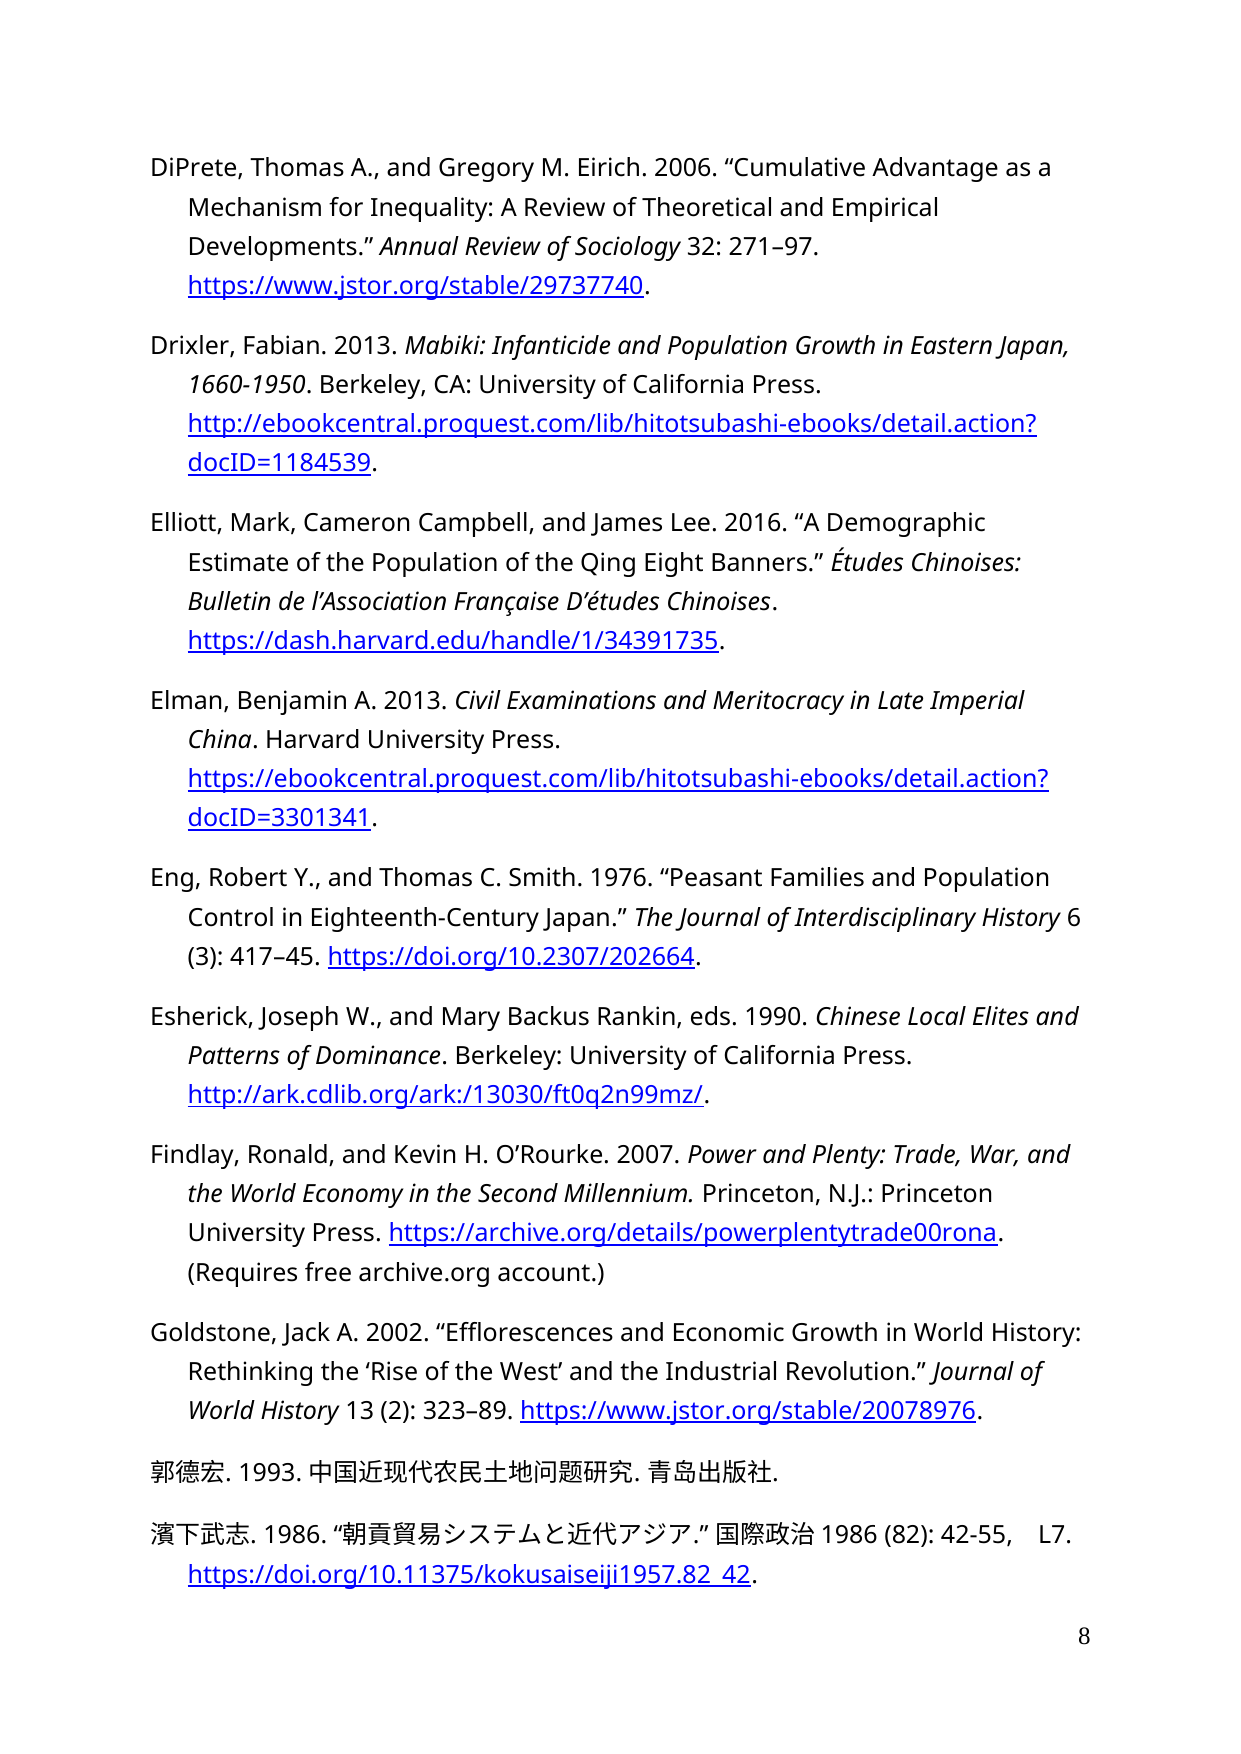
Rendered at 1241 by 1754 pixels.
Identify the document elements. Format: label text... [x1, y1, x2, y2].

text Esherick, Joseph W., and Mary Backus Rankin, eds. 1990. Chinese Local Elites and Patterns of Dominance. Berkeley: University of California Press. http://ark.cdlib.org/ark:/13030/ft0q2n99mz/. [150, 998, 1090, 1111]
text Elman, Benjamin A. 2013. Civil Examinations and Meritocracy in Late Imperial China. Harvard University Press. https://ebookcentral.proquest.com/lib/hitotsubashi-ebooks/detail.action?docID=3301341. [150, 682, 1090, 834]
text Elliott, Mark, Cameron Campbell, and James Lee. 2016. “A Demographic Estimate of the Population of the Qing Eight Banners.” Études Chinoises: Bulletin de l’Association Française D’études Chinoises. https://dash.harvard.edu/handle/1/34391735. [150, 505, 1090, 657]
text DiPrete, Thomas A., and Gregory M. Eirich. 2006. “Cumulative Advantage as a Mechanism for Inequality: A Review of Theoretical and Empirical Developments.” Annual Review of Sociology 32: 271–97. https://www.jstor.org/stable/29737740. [150, 150, 1090, 302]
text Eng, Robert Y., and Thomas C. Smith. 1976. “Peasant Families and Population Control in Eighteenth-Century Japan.” The Journal of Interdisciplinary History 6 (3): 417–45. https://doi.org/10.2307/202664. [150, 860, 1090, 972]
text Goldstone, Jack A. 2002. “Efflorescences and Economic Growth in World History: Rethinking the ‘Rise of the West’ and the Industrial Revolution.” Journal of World History 13 (2): 323–89. https://www.jstor.org/stable/20078976. [150, 1314, 1090, 1427]
text Findlay, Ronald, and Kevin H. O’Rourke. 2007. Power and Plenty: Trade, War, and the World Economy in the Second Millennium. Princeton, N.J.: Princeton University Press. https://archive.org/details/powerplentytrade00rona. (Requires free archive.org account.) [150, 1137, 1090, 1288]
text 郭德宏. 1993. 中国近现代农民土地问题研究. 青岛出版社. [150, 1452, 1090, 1489]
text 濱下武志. 1986. “朝貢貿易システムと近代アジア.” 国際政治 1986 (82): 42-55, L7. https://doi.org/10.11375/kokusaiseiji1957.82_42. [150, 1515, 1090, 1590]
text Drixler, Fabian. 2013. Mabiki: Infanticide and Population Growth in Eastern Japan, 1660-1950. Berkeley, CA: University of California Press. http://ebookcentral.proquest.com/lib/hitotsubashi-ebooks/detail.action?docID=1184539. [150, 327, 1090, 479]
